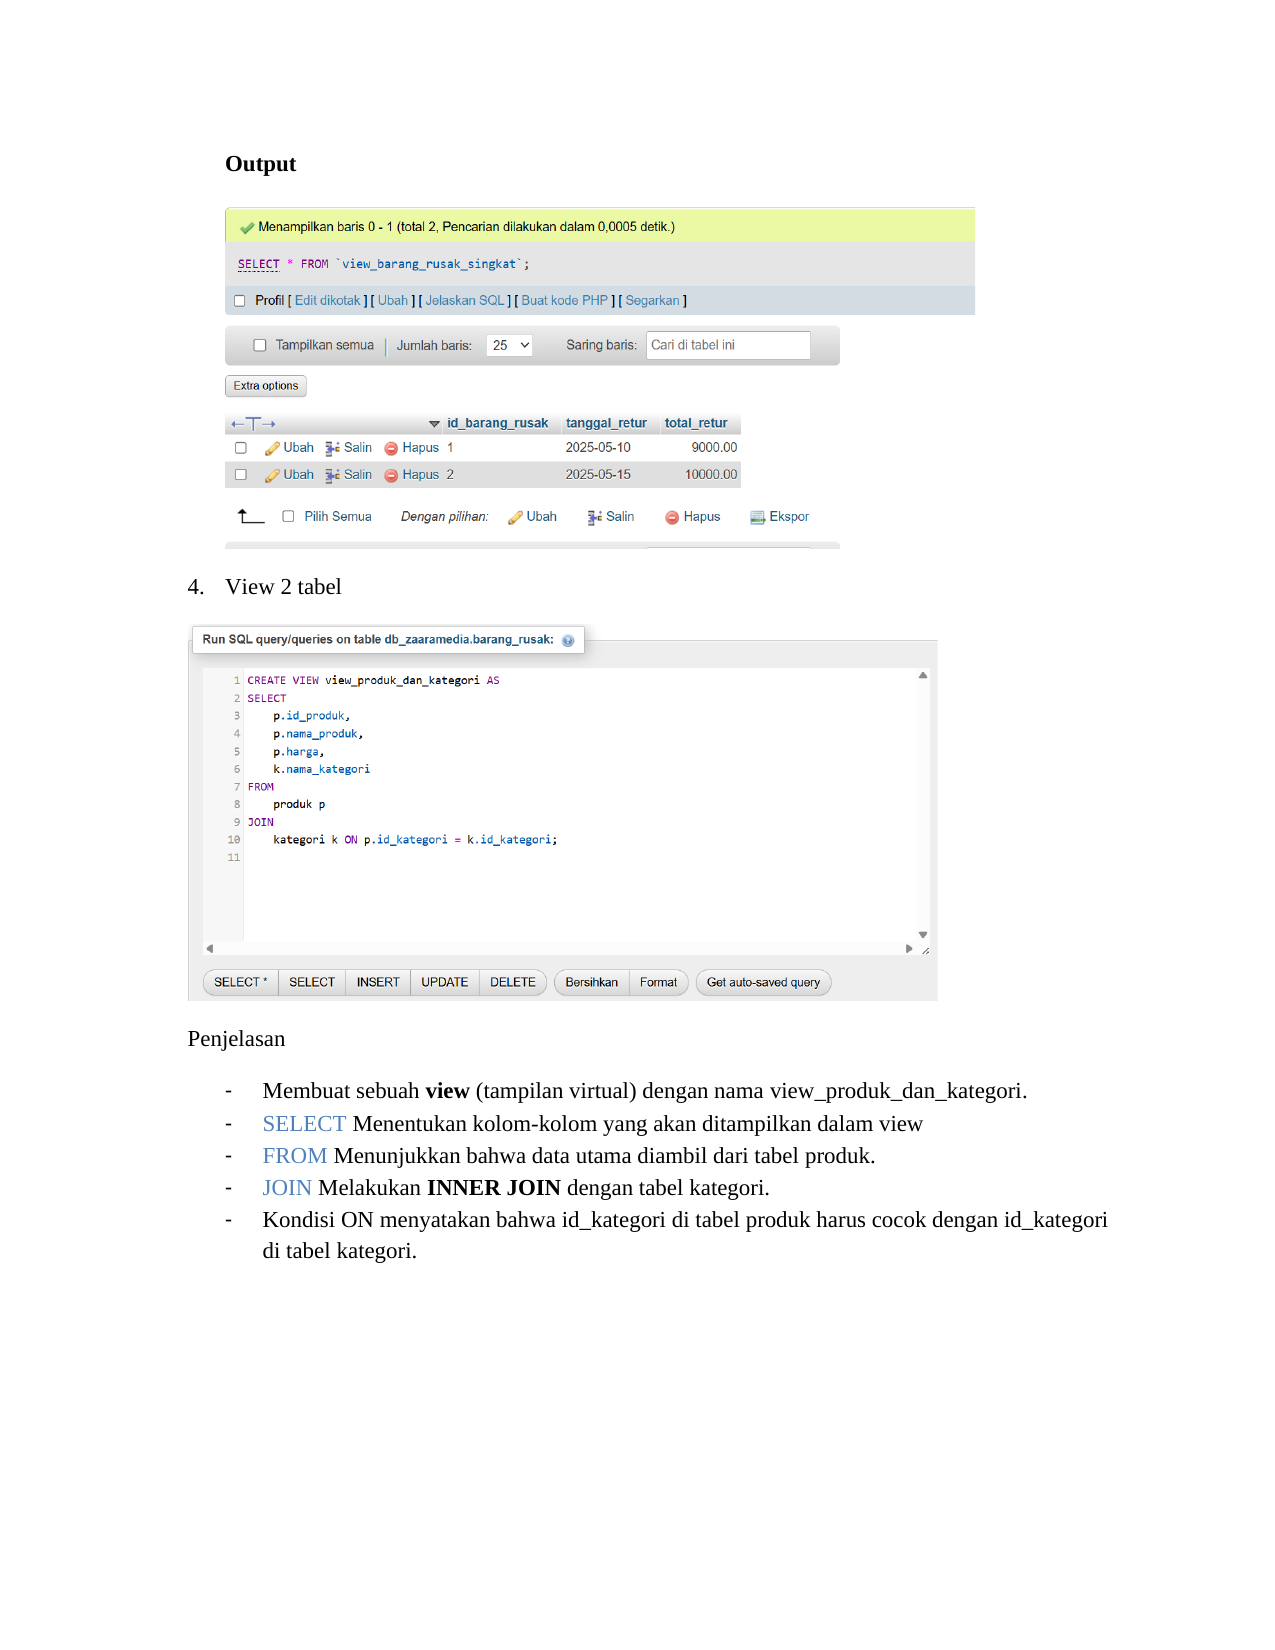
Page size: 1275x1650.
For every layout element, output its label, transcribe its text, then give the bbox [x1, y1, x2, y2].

list Membuat sebuah view (tampilan virtual) dengan nama view_produk_dan_kategori. [225, 1076, 1125, 1104]
list View 2 tabel [187, 573, 1125, 600]
list JOIN Melakukan INNER JOIN dengan tabel kategori. [225, 1173, 1125, 1201]
text Penjelasan [187, 1025, 1125, 1052]
picture [225, 201, 976, 549]
list Kondisi ON menyatakan bahwa id_kategori di tabel produk harus cocok dengan id_kategori di tabel kategori. [225, 1205, 1125, 1263]
list FROM Menunjukkan bahwa data utama diambil dari tabel produk. [225, 1141, 1125, 1169]
list SELECT Menentukan kolom-kolom yang akan ditampilkan dalam view [225, 1109, 1125, 1137]
text Output [225, 150, 1125, 176]
picture [187, 624, 938, 1001]
